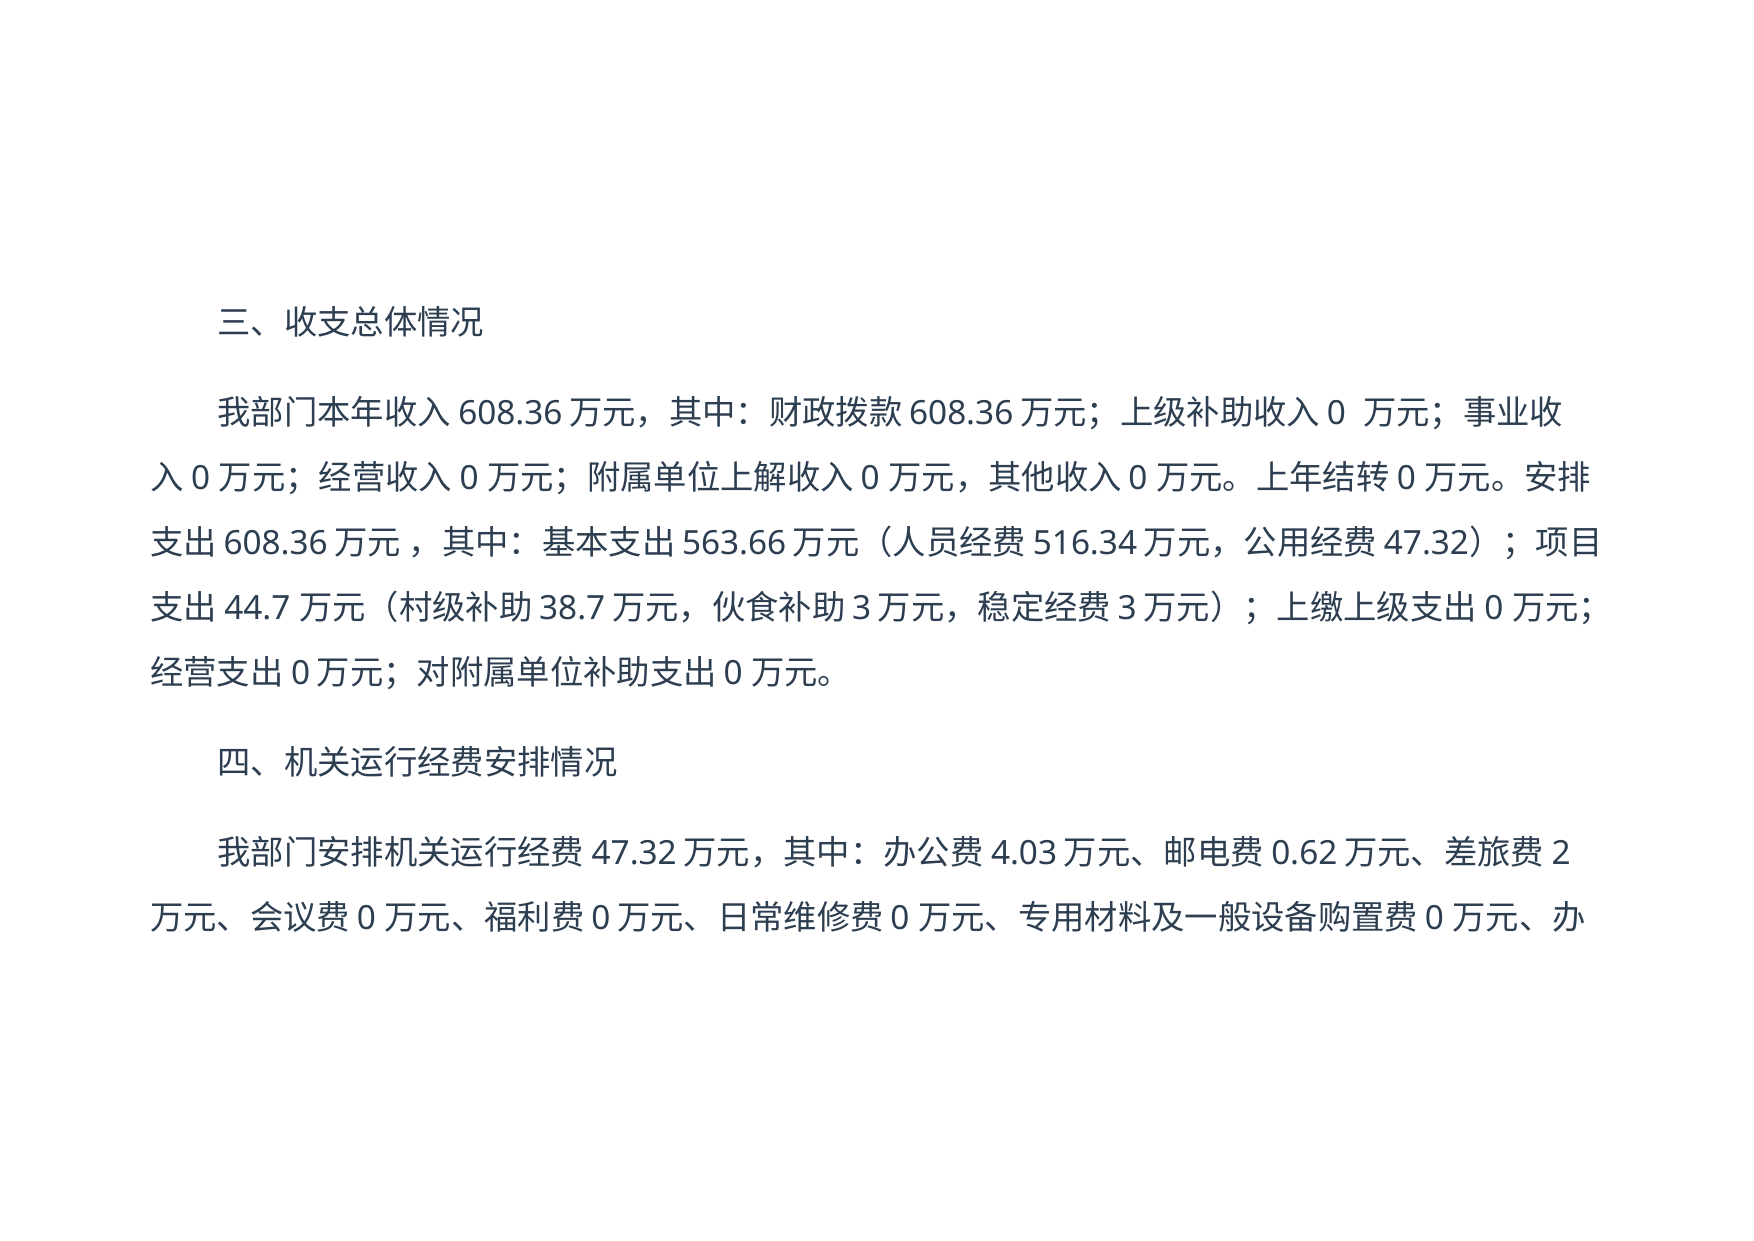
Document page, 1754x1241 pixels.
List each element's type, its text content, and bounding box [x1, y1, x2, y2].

text 我部门本年收入 608.36万元，其中：财政拨款608.36万元；上级补助收入0 万元；事业收入 0 万元；经营收入 0 万元；附属单位上解收入0 万元，其他收入0 万元。上年结转 0 万元。安排支出608.36万元 ，其中：基本支出563.66万元（人员经费516.34万元，公用经费47.32）；项目支出 44.7 万元（村级补助38.7万元，伙食补助3万元，稳定经费3万元）；上缴上级支出 0 万元；经营支出 0万元；对附属单位补助支出0 万元。 [150, 378, 1604, 703]
text 四、机关运行经费安排情况 [150, 728, 1604, 793]
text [150, 818, 1604, 948]
text 三、收支总体情况 [150, 288, 1604, 353]
